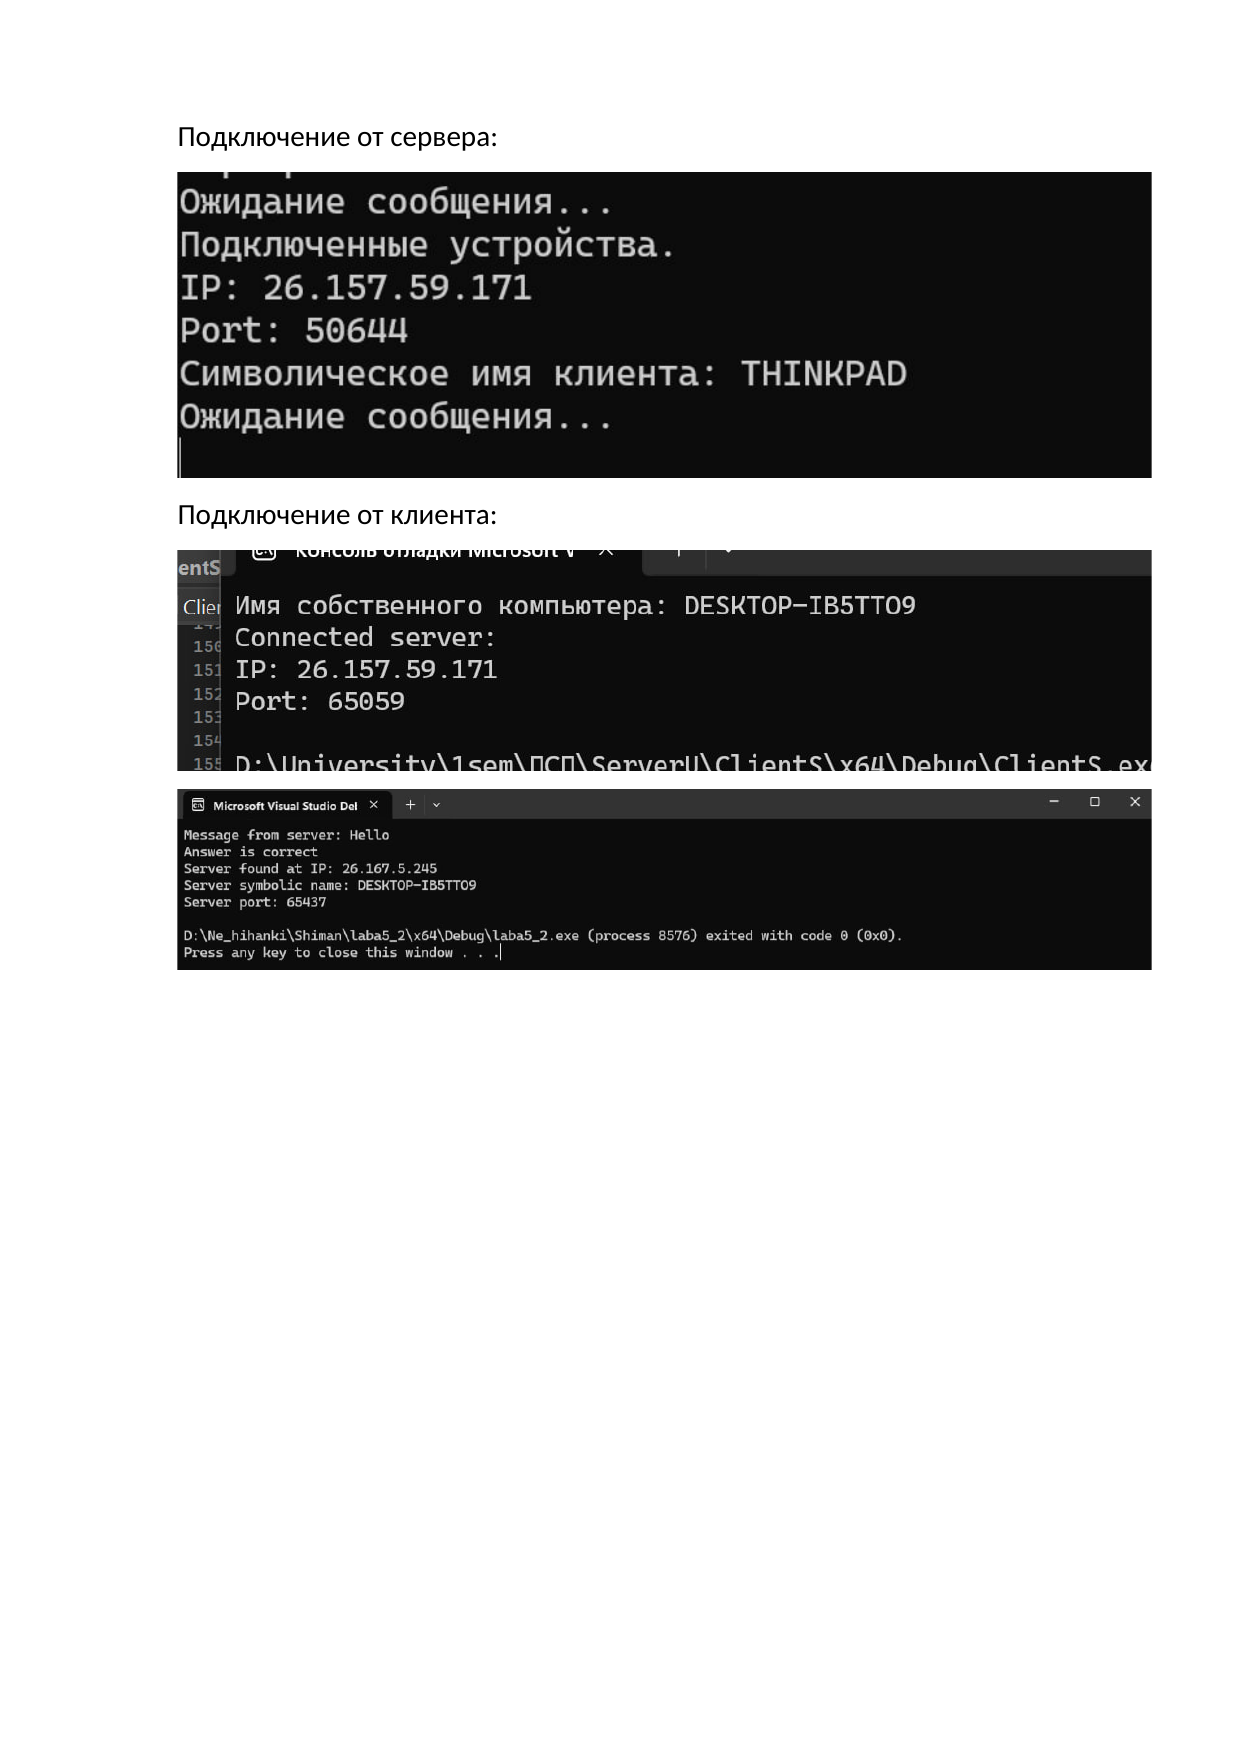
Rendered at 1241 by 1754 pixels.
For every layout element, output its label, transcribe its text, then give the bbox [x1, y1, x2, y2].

text Подключение от клиента: [177, 496, 1152, 531]
picture [177, 550, 1152, 771]
text Подключение от сервера: [177, 118, 1152, 154]
picture [177, 172, 1152, 478]
picture [177, 789, 1152, 970]
